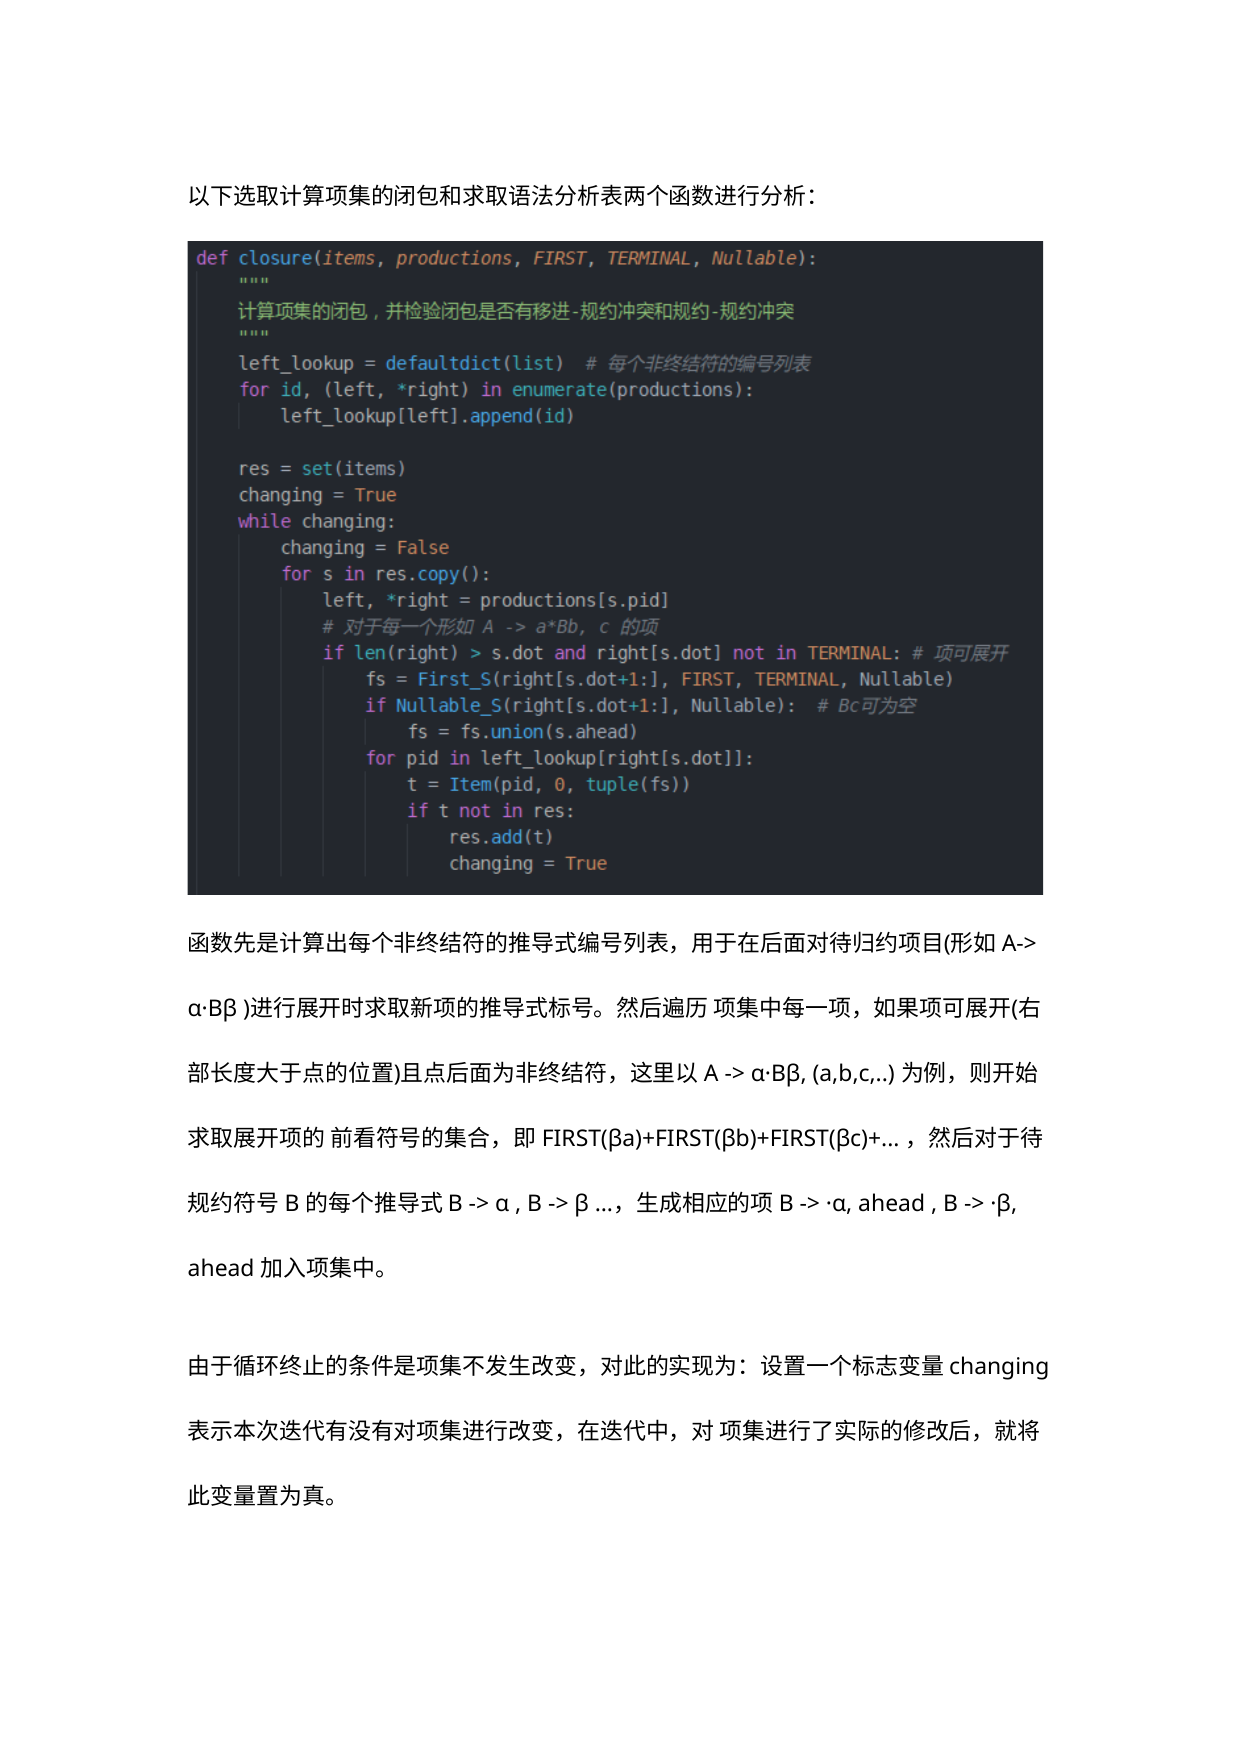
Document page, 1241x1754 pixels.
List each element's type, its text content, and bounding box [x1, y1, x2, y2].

picture [187, 241, 1044, 895]
text 函数先是计算出每个非终结符的推导式编号列表，用于在后面对待归约项目(形如 A-> α·Bβ )进行展开时求取新项的推导式标号。然后遍历 项集中每一项，如果项可展开(右部长度大于点的位置)且点后面为非终结符，这里以 A -> α·Bβ, (a,b,c,..) 为例，则开始求取展开项的 前看符号的集合，即 FIRST(βa)+FIRST(βb)+FIRST(βc)+... ，然后对于待规约符号 B 的每个推导式 B -> α , B -> β …，生成相应的项 B -> ·α, ahead , B -> ·β, ahead 加入项集中。 [187, 909, 1053, 1299]
text 以下选取计算项集的闭包和求取语法分析表两个函数进行分析： [187, 162, 1053, 227]
text 由于循环终止的条件是项集不发生改变，对此的实现为：设置一个标志变量 changing 表示本次迭代有没有对项集进行改变，在迭代中，对 项集进行了实际的修改后，就将此变量置为真。 [187, 1332, 1053, 1527]
